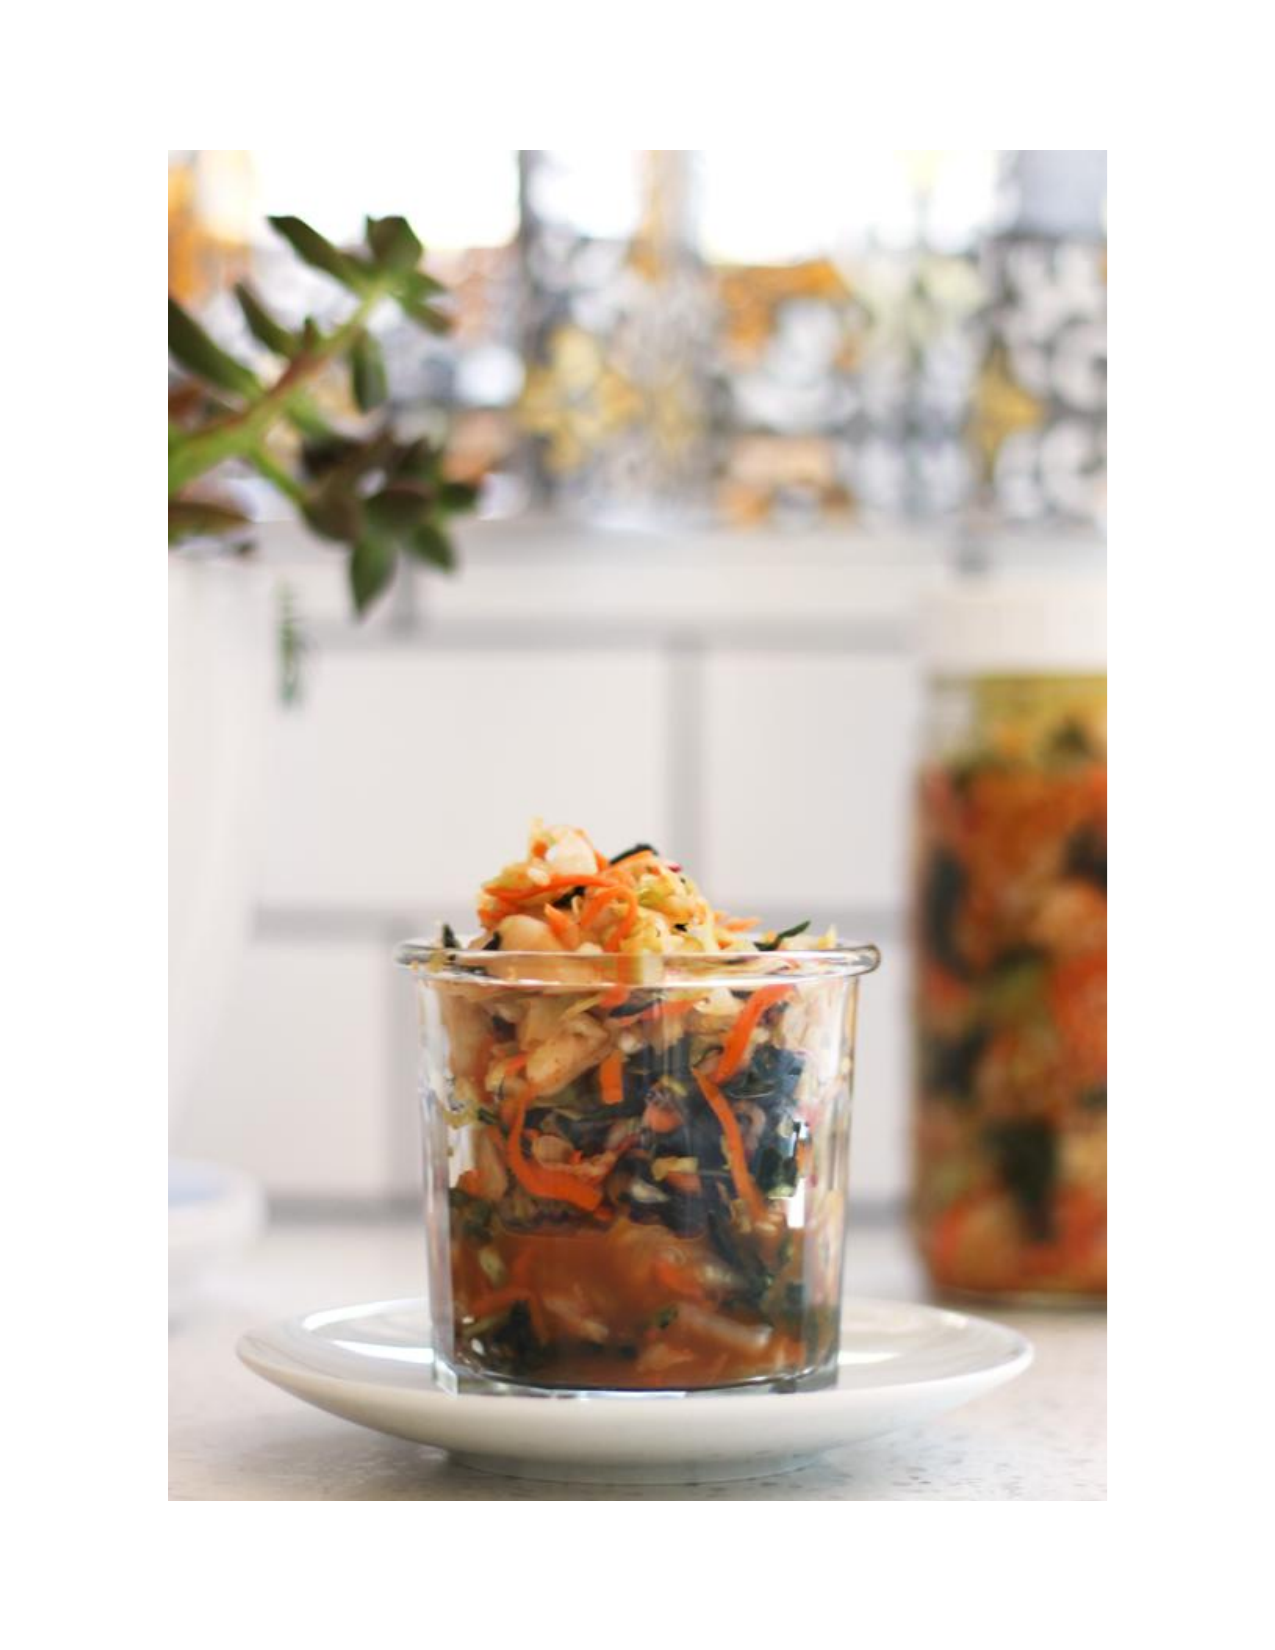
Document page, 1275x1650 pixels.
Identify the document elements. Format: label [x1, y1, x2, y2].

picture [168, 150, 1108, 1501]
